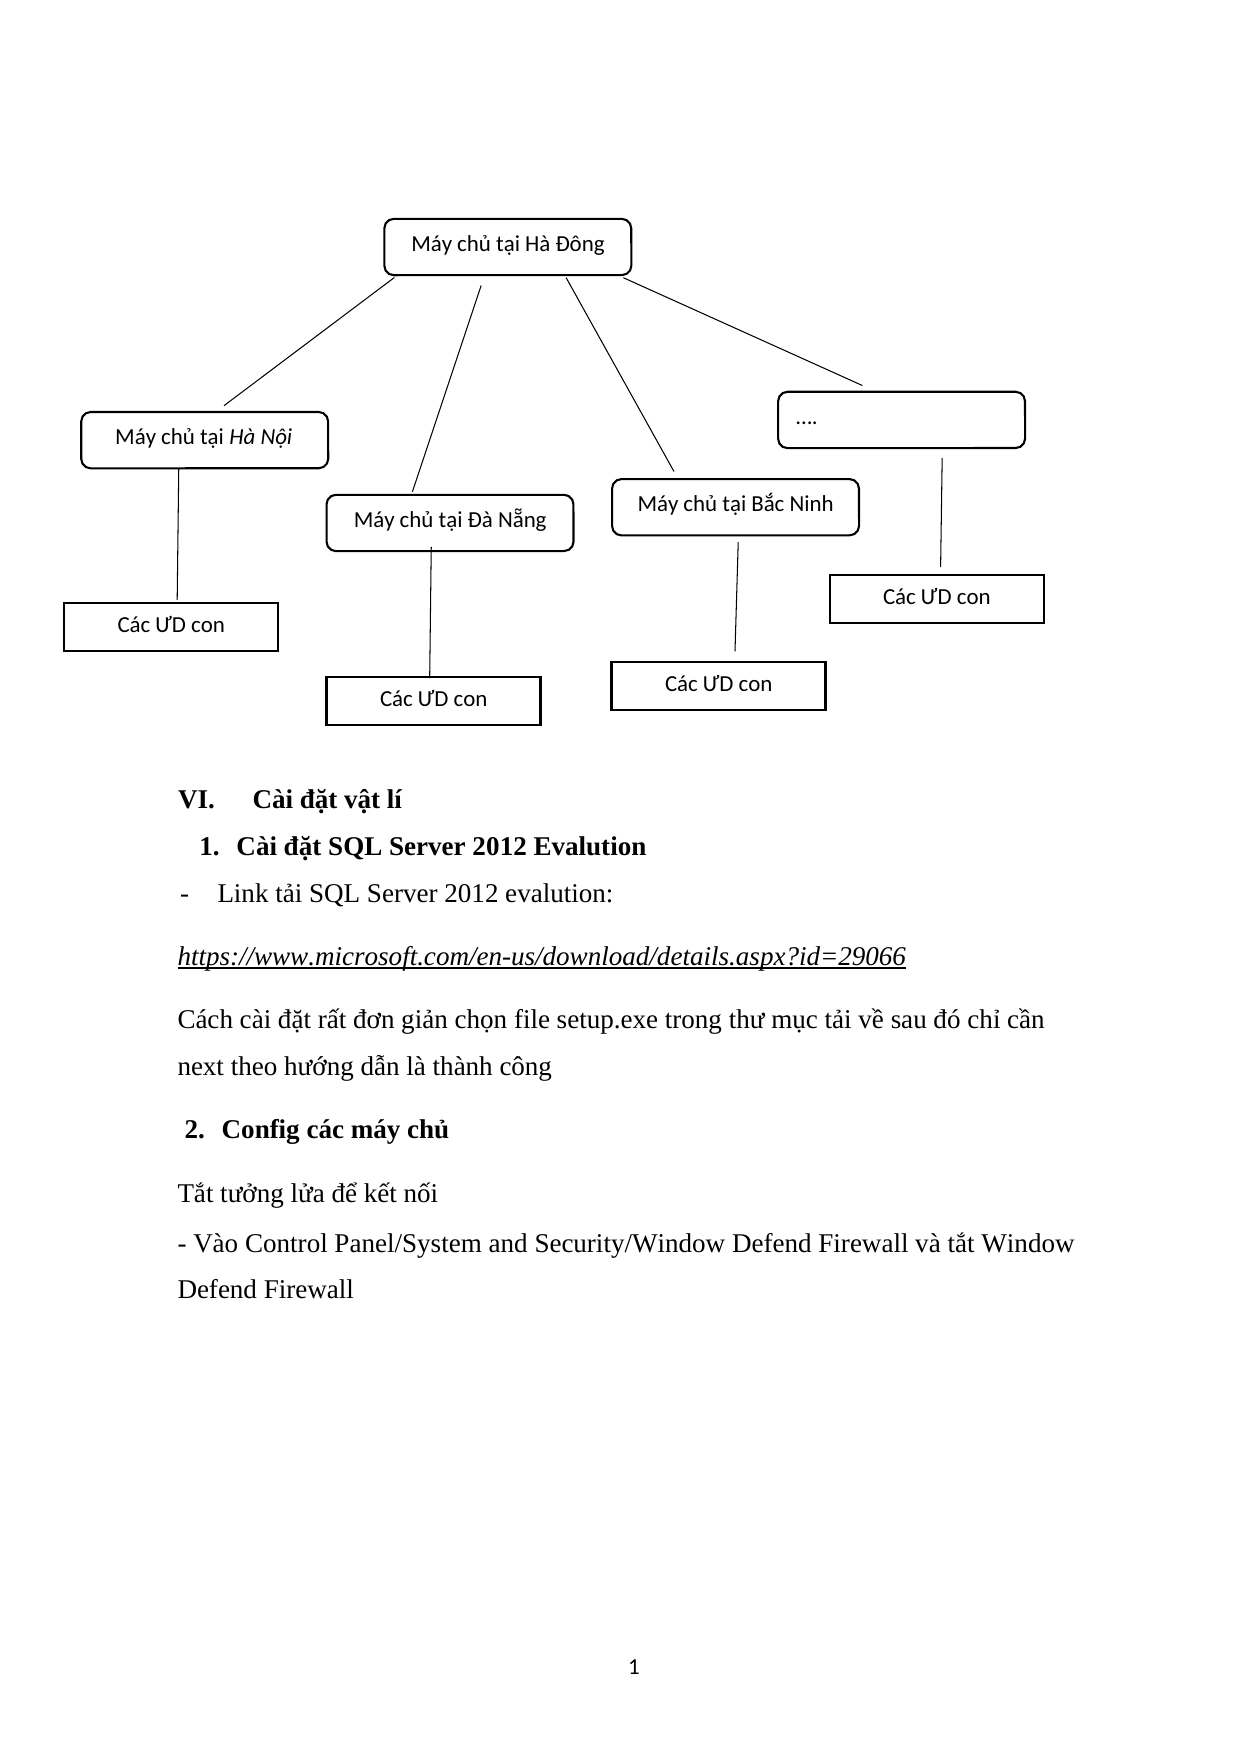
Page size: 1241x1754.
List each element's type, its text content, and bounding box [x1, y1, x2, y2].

text https://www.microsoft.com/en-us/download/details.aspx?id=29066 [177, 940, 1090, 971]
text Tắt tưởng lửa để kết nối [177, 1177, 1090, 1208]
text - Vào Control Panel/System and Security/Window Defend Firewall và tắt Window Defend Firewall [177, 1227, 1090, 1305]
list Cài đặt vật lí [215, 783, 1090, 814]
list Cài đặt SQL Server 2012 Evalution [199, 830, 1090, 861]
list Link tải SQL Server 2012 evalution: [180, 877, 1090, 908]
list Config các máy chủ [184, 1113, 1090, 1144]
text Cách cài đặt rất đơn giản chọn file setup.exe trong thư mục tải về sau đó chỉ cần next theo hướng dẫn là thành công [177, 1003, 1090, 1081]
